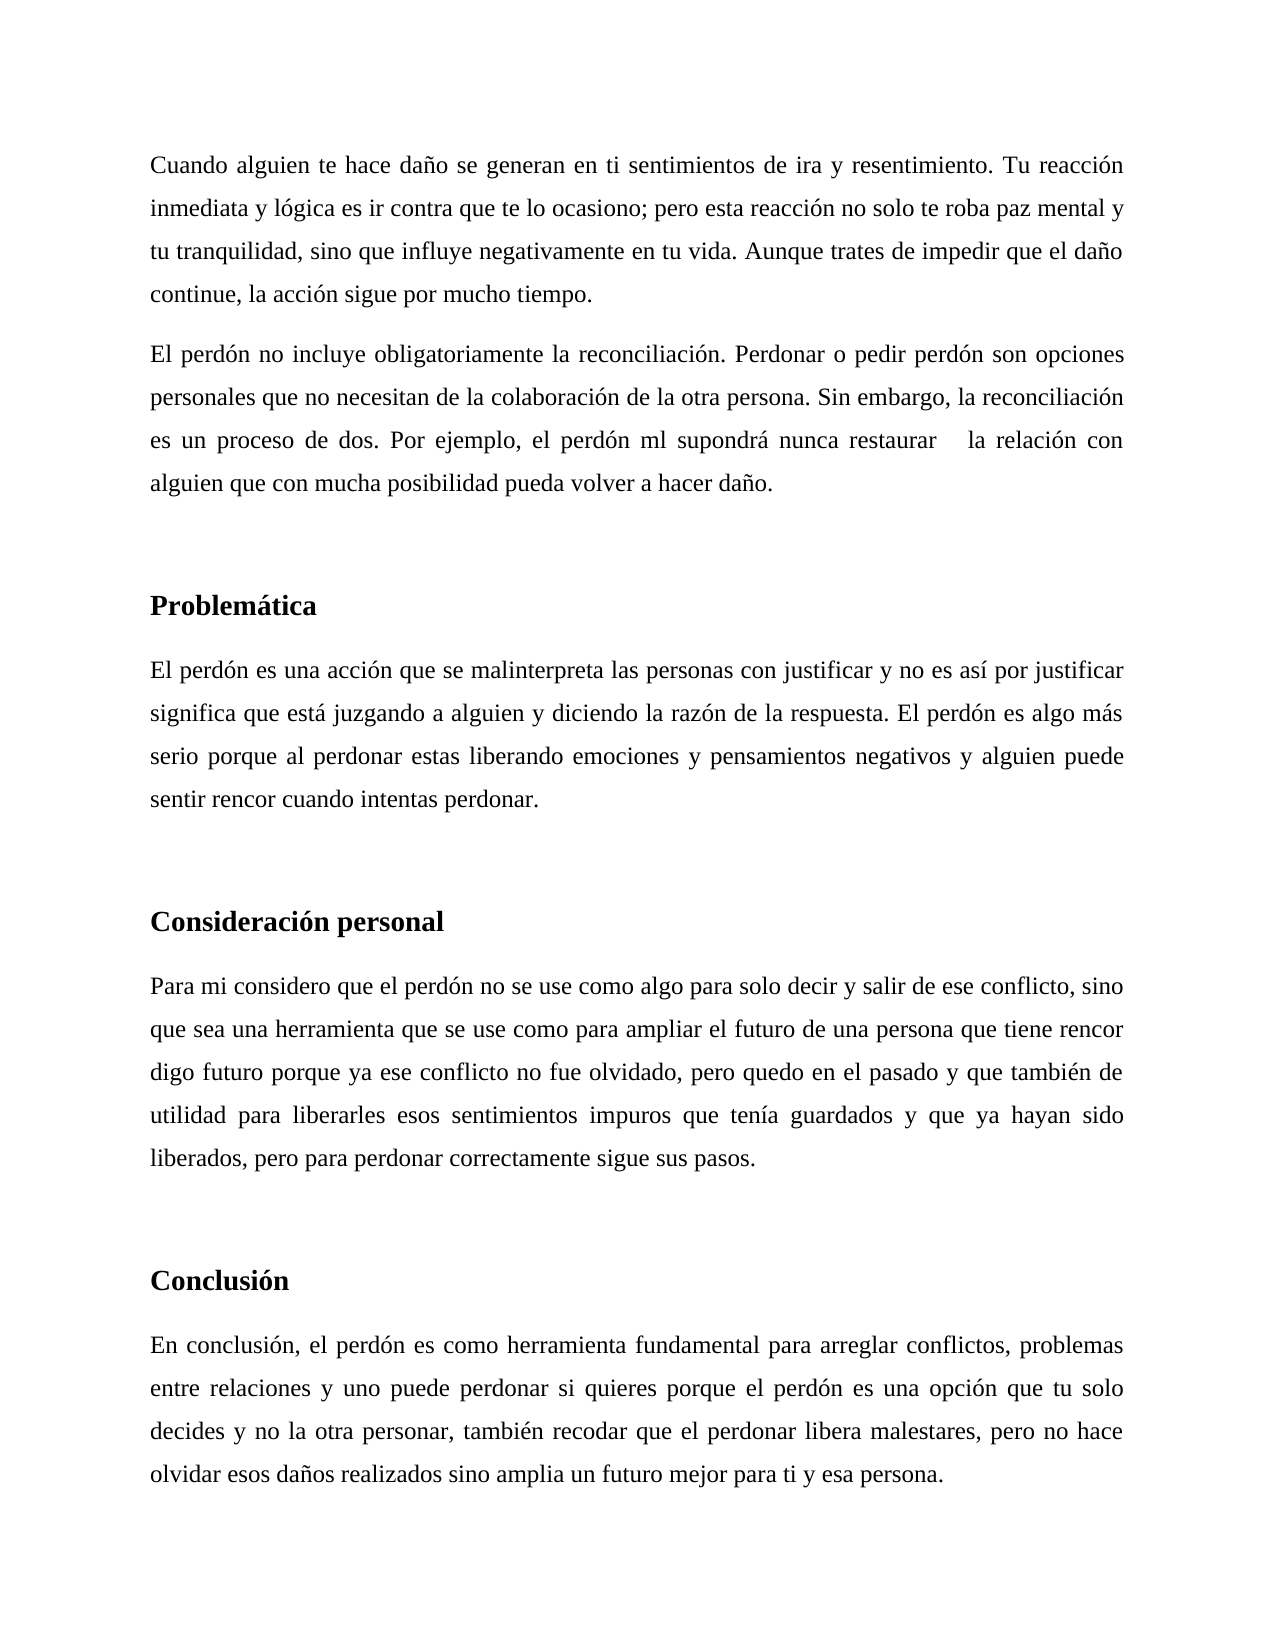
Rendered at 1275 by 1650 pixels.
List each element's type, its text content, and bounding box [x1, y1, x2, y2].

text Cuando alguien te hace daño se generan en ti sentimientos de ira y resentimiento. Tu reacción inmediata y lógica es ir contra que te lo ocasiono; pero esta reacción no solo te roba paz mental y tu tranquilidad, sino que influye negativamente en tu vida. Aunque trates de impedir que el daño continue, la acción sigue por mucho tiempo. [150, 150, 1125, 308]
text Problemática [150, 588, 1125, 622]
text Conclusión [150, 1263, 1125, 1297]
text El perdón no incluye obligatoriamente la reconciliación. Perdonar o pedir perdón son opciones personales que no necesitan de la colaboración de la otra persona. Sin embargo, la reconciliación es un proceso de dos. Por ejemplo, el perdón ml supondrá nunca restaurar la relación con alguien que con mucha posibilidad pueda volver a hacer daño. [150, 339, 1125, 497]
text En conclusión, el perdón es como herramienta fundamental para arreglar conflictos, problemas entre relaciones y uno puede perdonar si quieres porque el perdón es una opción que tu solo decides y no la otra personar, también recodar que el perdonar libera malestares, pero no hace olvidar esos daños realizados sino amplia un futuro mejor para ti y esa persona. [150, 1330, 1125, 1488]
text El perdón es una acción que se malinterpreta las personas con justificar y no es así por justificar significa que está juzgando a alguien y diciendo la razón de la respuesta. El perdón es algo más serio porque al perdonar estas liberando emociones y pensamientos negativos y alguien puede sentir rencor cuando intentas perdonar. [150, 655, 1125, 813]
text Para mi considero que el perdón no se use como algo para solo decir y salir de ese conflicto, sino que sea una herramienta que se use como para ampliar el futuro de una persona que tiene rencor digo futuro porque ya ese conflicto no fue olvidado, pero quedo en el pasado y que también de utilidad para liberarles esos sentimientos impuros que tenía guardados y que ya hayan sido liberados, pero para perdonar correctamente sigue sus pasos. [150, 971, 1125, 1172]
text Consideración personal [150, 904, 1125, 938]
